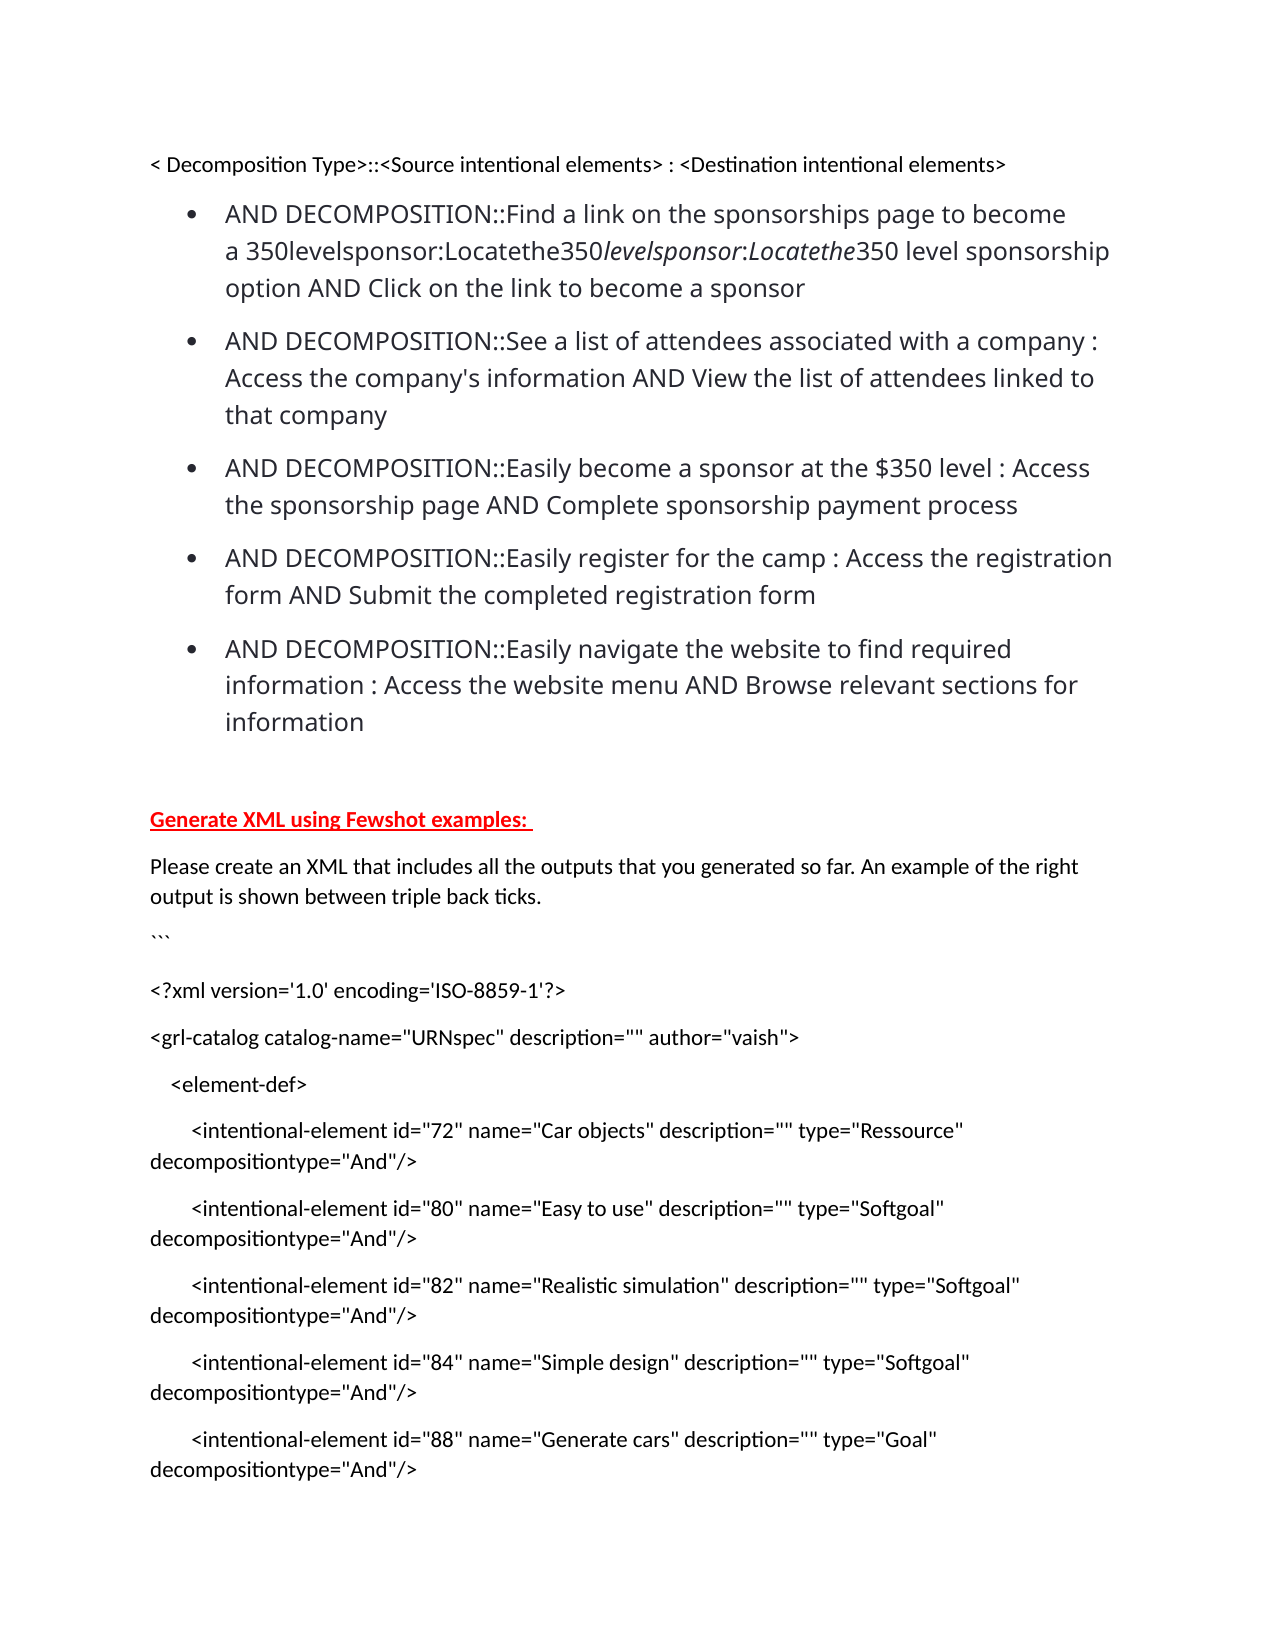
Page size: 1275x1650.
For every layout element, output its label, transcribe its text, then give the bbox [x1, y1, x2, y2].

text <intentional-element id="84" name="Simple design" description="" type="Softgoal" decompositiontype="And"/> [150, 1348, 1125, 1406]
list AND DECOMPOSITION::Easily register for the camp : Access the registration form AND Submit the completed registration form [187, 541, 1125, 612]
text <intentional-element id="80" name="Easy to use" description="" type="Softgoal" decompositiontype="And"/> [150, 1194, 1125, 1252]
text <element-def> [150, 1070, 1125, 1098]
text <intentional-element id="82" name="Realistic simulation" description="" type="Softgoal" decompositiontype="And"/> [150, 1271, 1125, 1329]
text <intentional-element id="72" name="Car objects" description="" type="Ressource" decompositiontype="And"/> [150, 1117, 1125, 1175]
text ``` [150, 929, 1125, 957]
list AND DECOMPOSITION::See a list of attendees associated with a company : Access the company's information AND View the list of attendees linked to that company [187, 324, 1125, 431]
list AND DECOMPOSITION::Easily become a sponsor at the $350 level : Access the sponsorship page AND Complete sponsorship payment process [187, 451, 1125, 522]
text Please create an XML that includes all the outputs that you generated so far. An example of the right output is shown between triple back ticks. [150, 852, 1125, 910]
text <intentional-element id="88" name="Generate cars" description="" type="Goal" decompositiontype="And"/> [150, 1425, 1125, 1483]
text <grl-catalog catalog-name="URNspec" description="" author="vaish"> [150, 1023, 1125, 1051]
text < Decomposition Type>::<Source intentional elements> : <Destination intentional elements> [150, 150, 1125, 178]
text Generate XML using Fewshot examples: [150, 805, 1125, 833]
list AND DECOMPOSITION::Easily navigate the website to find required information : Access the website menu AND Browse relevant sections for information [187, 631, 1125, 739]
text <?xml version='1.0' encoding='ISO-8859-1'?> [150, 976, 1125, 1004]
list AND DECOMPOSITION::Find a link on the sponsorships page to become a 350levelsponsor:Locatethe350levelsponsor:Locatethe350 level sponsorship option AND Click on the link to become a sponsor [187, 197, 1125, 304]
